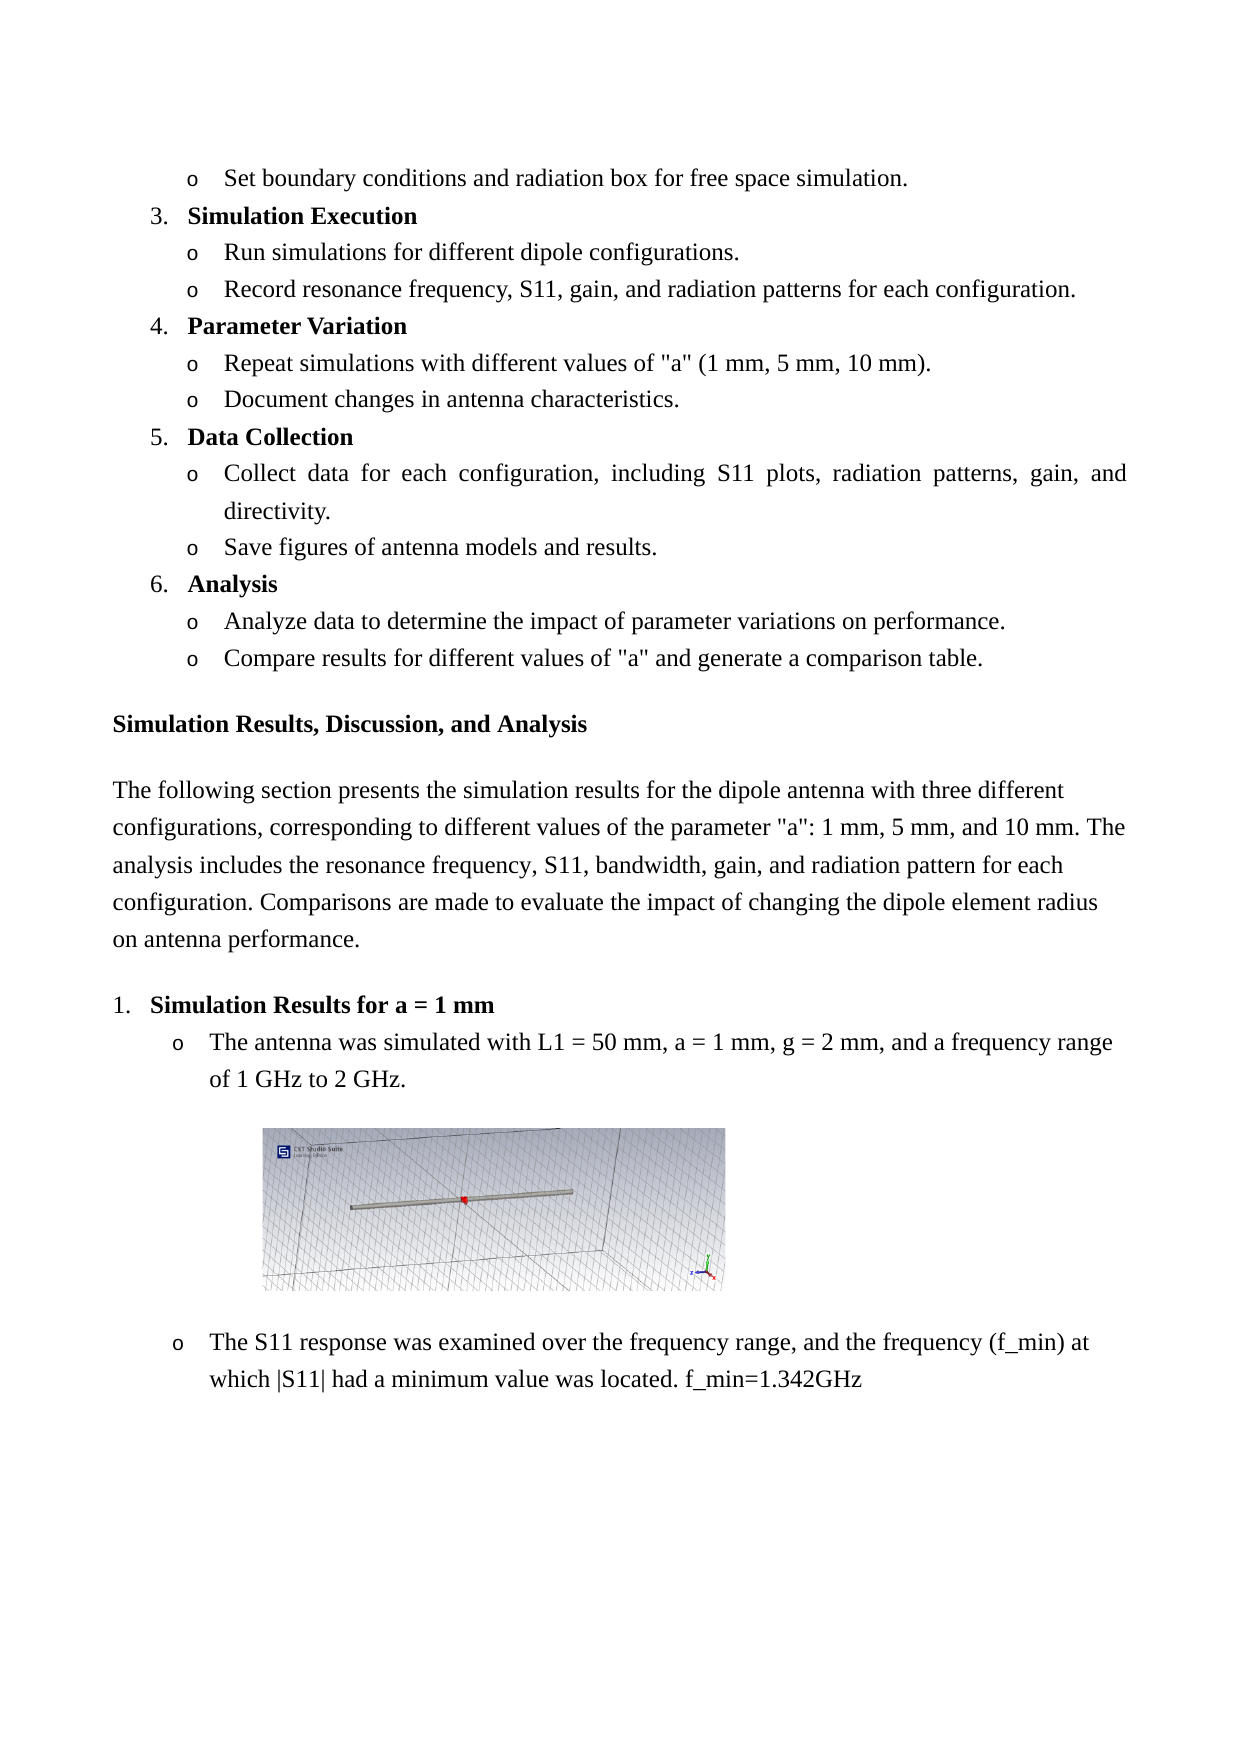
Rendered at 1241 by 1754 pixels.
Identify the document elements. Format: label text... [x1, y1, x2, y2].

list Parameter Variation [150, 309, 1128, 342]
list The S11 response was examined over the frequency range, and the frequency (f_min) at which |S11| had a minimum value was located. f_min=1.342GHz [172, 1354, 1128, 1424]
list Compare results for different values of "a" and generate a comparison table. [186, 641, 1128, 674]
text The following section presents the simulation results for the dipole antenna with three different configurations, corresponding to different values of the parameter "a": 1 mm, 5 mm, and 10 mm. The analysis includes the resonance frequency, S11, bandwidth, gain, and radiation pattern for each configuration. Comparisons are made to evaluate the impact of changing the dipole element radius on antenna performance. [112, 773, 1128, 955]
list Data Collection [150, 420, 1128, 452]
text Simulation Results, Discussion, and Analysis [112, 707, 1128, 740]
list Set boundary conditions and radiation box for free space simulation. [186, 162, 1128, 194]
list Simulation Execution [150, 199, 1128, 231]
picture [262, 1157, 726, 1320]
list Collect data for each configuration, including S11 plots, radiation patterns, gain, and directivity. [186, 457, 1128, 526]
list Analyze data to determine the impact of parameter variations on performance. [186, 604, 1128, 637]
list Save figures of antenna models and results. [186, 531, 1128, 563]
list Record resonance frequency, S11, gain, and radiation patterns for each configuration. [186, 272, 1128, 305]
list Repeat simulations with different values of "a" (1 mm, 5 mm, 10 mm). [186, 346, 1128, 379]
list Analysis [150, 568, 1128, 600]
list Document changes in antenna characteristics. [186, 383, 1128, 416]
list Run simulations for different dipole configurations. [186, 236, 1128, 268]
list The antenna was simulated with L1 = 50 mm, a = 1 mm, g = 2 mm, and a frequency range of 1 GHz to 2 GHz. [172, 1054, 1128, 1124]
list Simulation Results for a = 1 mm [112, 988, 1128, 1021]
